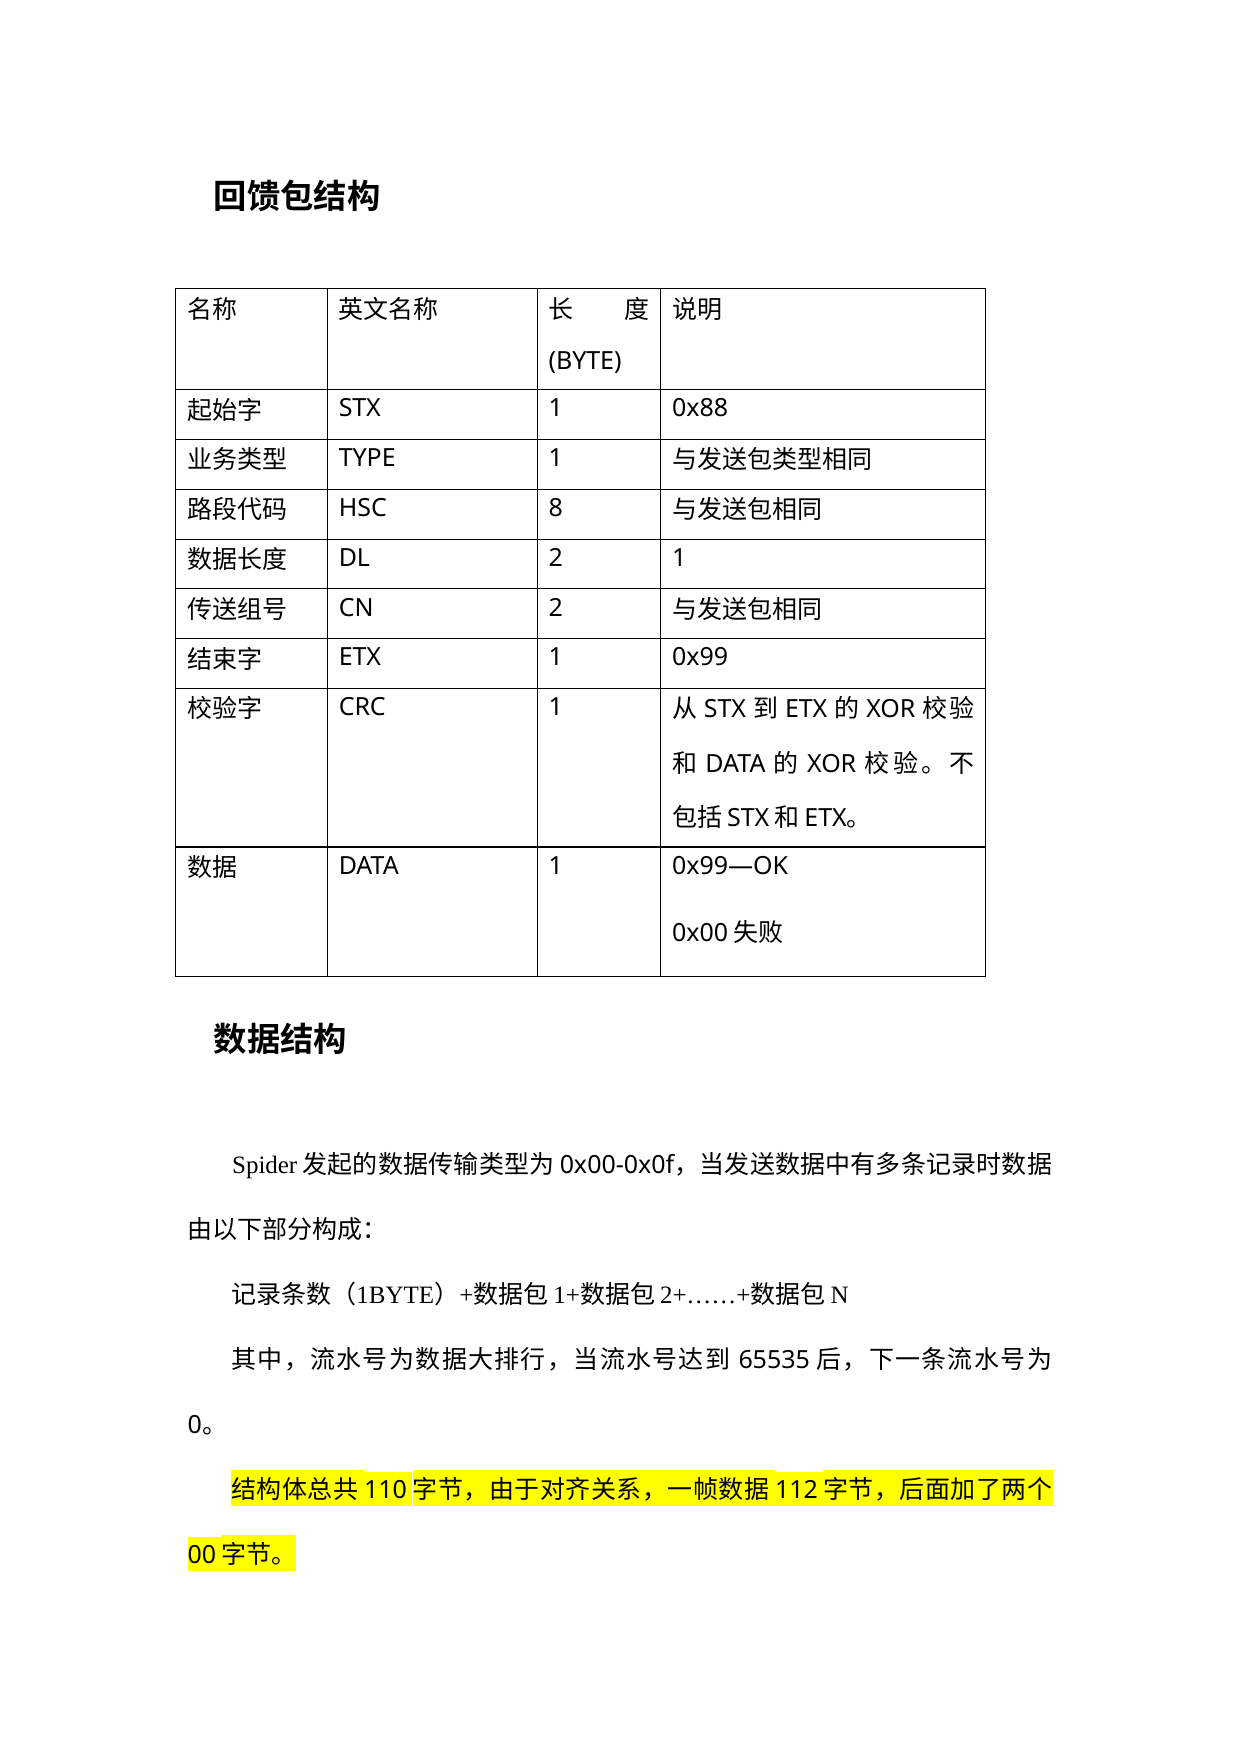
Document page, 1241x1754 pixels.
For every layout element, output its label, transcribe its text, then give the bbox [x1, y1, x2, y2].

table_cell 2 [538, 589, 660, 638]
table_cell 数据长度 [176, 540, 327, 588]
text 其中，流水号为数据大排行，当流水号达到65535后，下一条流水号为0。 [187, 1325, 1053, 1455]
text 结构体总共110字节，由于对齐关系，一帧数据112字节，后面加了两个00字节。 [187, 1455, 1053, 1585]
table_cell 从STX到ETX的XOR校验和DATA的XOR校验。不包括STX和ETX。 [661, 689, 985, 846]
table_cell 与发送包相同 [661, 490, 985, 538]
table_cell 与发送包相同 [661, 589, 985, 638]
table_cell 0x99—OK 0x00失败 [661, 848, 985, 976]
table_cell 结束字 [176, 639, 327, 688]
table_cell STX [328, 390, 537, 439]
text Spider发起的数据传输类型为0x00-0x0f，当发送数据中有多条记录时数据由以下部分构成： [187, 1130, 1053, 1260]
text 记录条数（1BYTE）+数据包1+数据包2+……+数据包N [187, 1260, 1053, 1325]
table_cell 2 [538, 540, 660, 588]
table_cell DATA [328, 848, 537, 976]
table_cell CRC [328, 689, 537, 846]
table_cell 数据 [176, 848, 327, 976]
table_cell 1 [538, 440, 660, 489]
table_cell 校验字 [176, 689, 327, 846]
table_cell 起始字 [176, 390, 327, 439]
table_header 名称 [176, 289, 327, 389]
table_cell HSC [328, 490, 537, 538]
table_cell DL [328, 540, 537, 588]
table_cell 1 [661, 540, 985, 588]
table_cell 0x99 [661, 639, 985, 688]
table_header 说明 [661, 289, 985, 389]
table_cell 1 [538, 639, 660, 688]
table_cell CN [328, 589, 537, 638]
table_header 长度(BYTE) [538, 289, 660, 389]
table_header 英文名称 [328, 289, 537, 389]
table_cell 传送组号 [176, 589, 327, 638]
table_cell 8 [538, 490, 660, 538]
table_cell TYPE [328, 440, 537, 489]
table_cell 1 [538, 848, 660, 976]
table_cell 与发送包类型相同 [661, 440, 985, 489]
table_cell 路段代码 [176, 490, 327, 538]
subtitle 回馈包结构 [214, 162, 1053, 227]
table_cell 0x88 [661, 390, 985, 439]
table_cell 1 [538, 689, 660, 846]
subtitle 数据结构 [214, 1004, 1053, 1069]
table_cell ETX [328, 639, 537, 688]
table_cell 1 [538, 390, 660, 439]
table_cell 业务类型 [176, 440, 327, 489]
